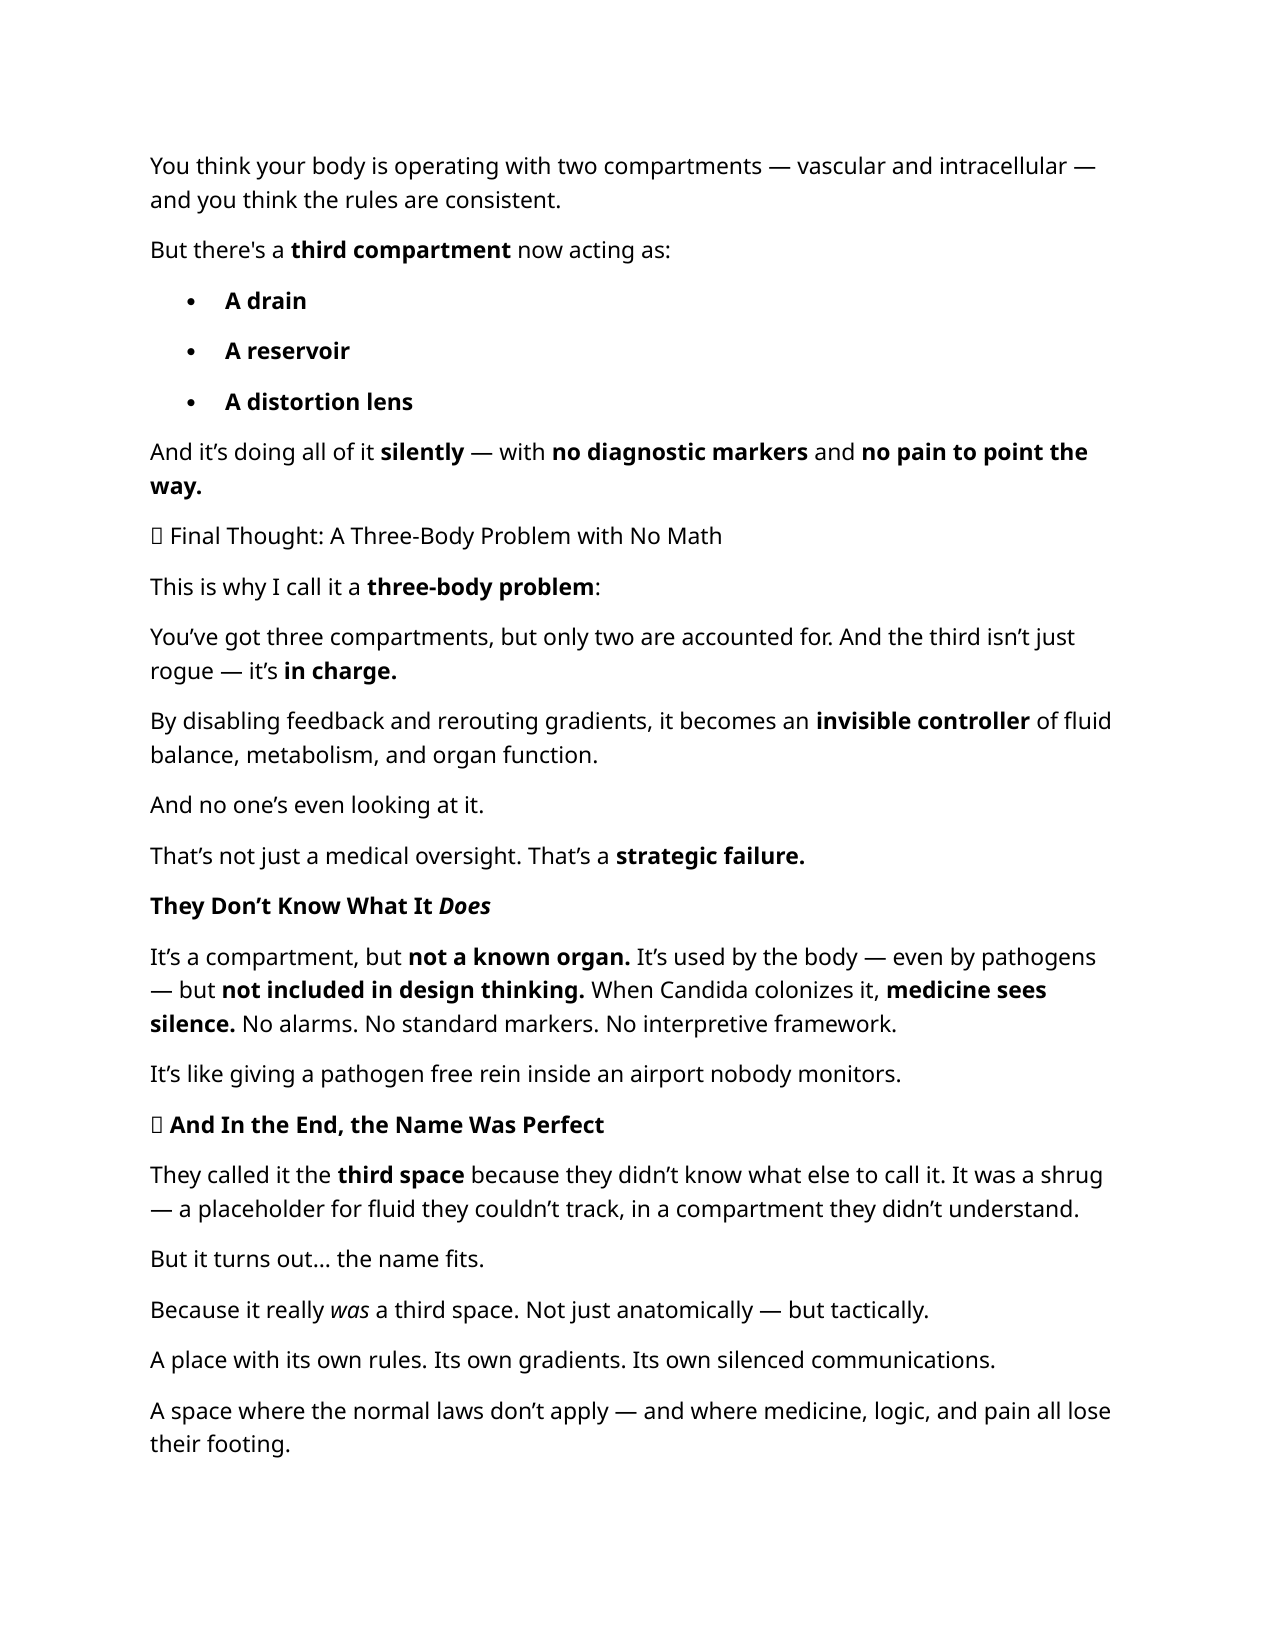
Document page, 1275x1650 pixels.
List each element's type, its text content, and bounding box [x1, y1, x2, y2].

text They Don’t Know What It Does [150, 890, 1125, 921]
text It’s like giving a pathogen free rein inside an airport nobody monitors. [150, 1058, 1125, 1089]
text You’ve got three compartments, but only two are accounted for. And the third isn’t just rogue — it’s in charge. [150, 621, 1125, 686]
text It’s a compartment, but not a known organ. It’s used by the body — even by pathogens — but not included in design thinking. When Candida colonizes it, medicine sees silence. No alarms. No standard markers. No interpretive framework. [150, 940, 1125, 1039]
text A place with its own rules. Its own gradients. Its own silenced communications. [150, 1344, 1125, 1375]
list A reservoir [187, 335, 1125, 366]
text But there's a third compartment now acting as: [150, 234, 1125, 265]
text They called it the third space because they didn’t know what else to call it. It was a shrug — a placeholder for fluid they couldn’t track, in a compartment they didn’t understand. [150, 1159, 1125, 1224]
list A distortion lens [187, 385, 1125, 417]
text Because it really was a third space. Not just anatomically — but tactically. [150, 1294, 1125, 1325]
text This is why I call it a three-body problem: [150, 570, 1125, 602]
text That’s not just a medical oversight. That’s a strategic failure. [150, 839, 1125, 871]
text By disabling feedback and rerouting gradients, it becomes an invisible controller of fluid balance, metabolism, and organ function. [150, 705, 1125, 770]
text And no one’s even looking at it. [150, 789, 1125, 820]
text But it turns out… the name fits. [150, 1243, 1125, 1274]
text 🌀 And In the End, the Name Was Perfect [150, 1109, 1125, 1140]
text A space where the normal laws don’t apply — and where medicine, logic, and pain all lose their footing. [150, 1394, 1125, 1459]
list A drain [187, 284, 1125, 316]
text You think your body is operating with two compartments — vascular and intracellular — and you think the rules are consistent. [150, 150, 1125, 215]
text 🧠 Final Thought: A Three-Body Problem with No Math [150, 520, 1125, 551]
text And it’s doing all of it silently — with no diagnostic markers and no pain to point the way. [150, 436, 1125, 501]
